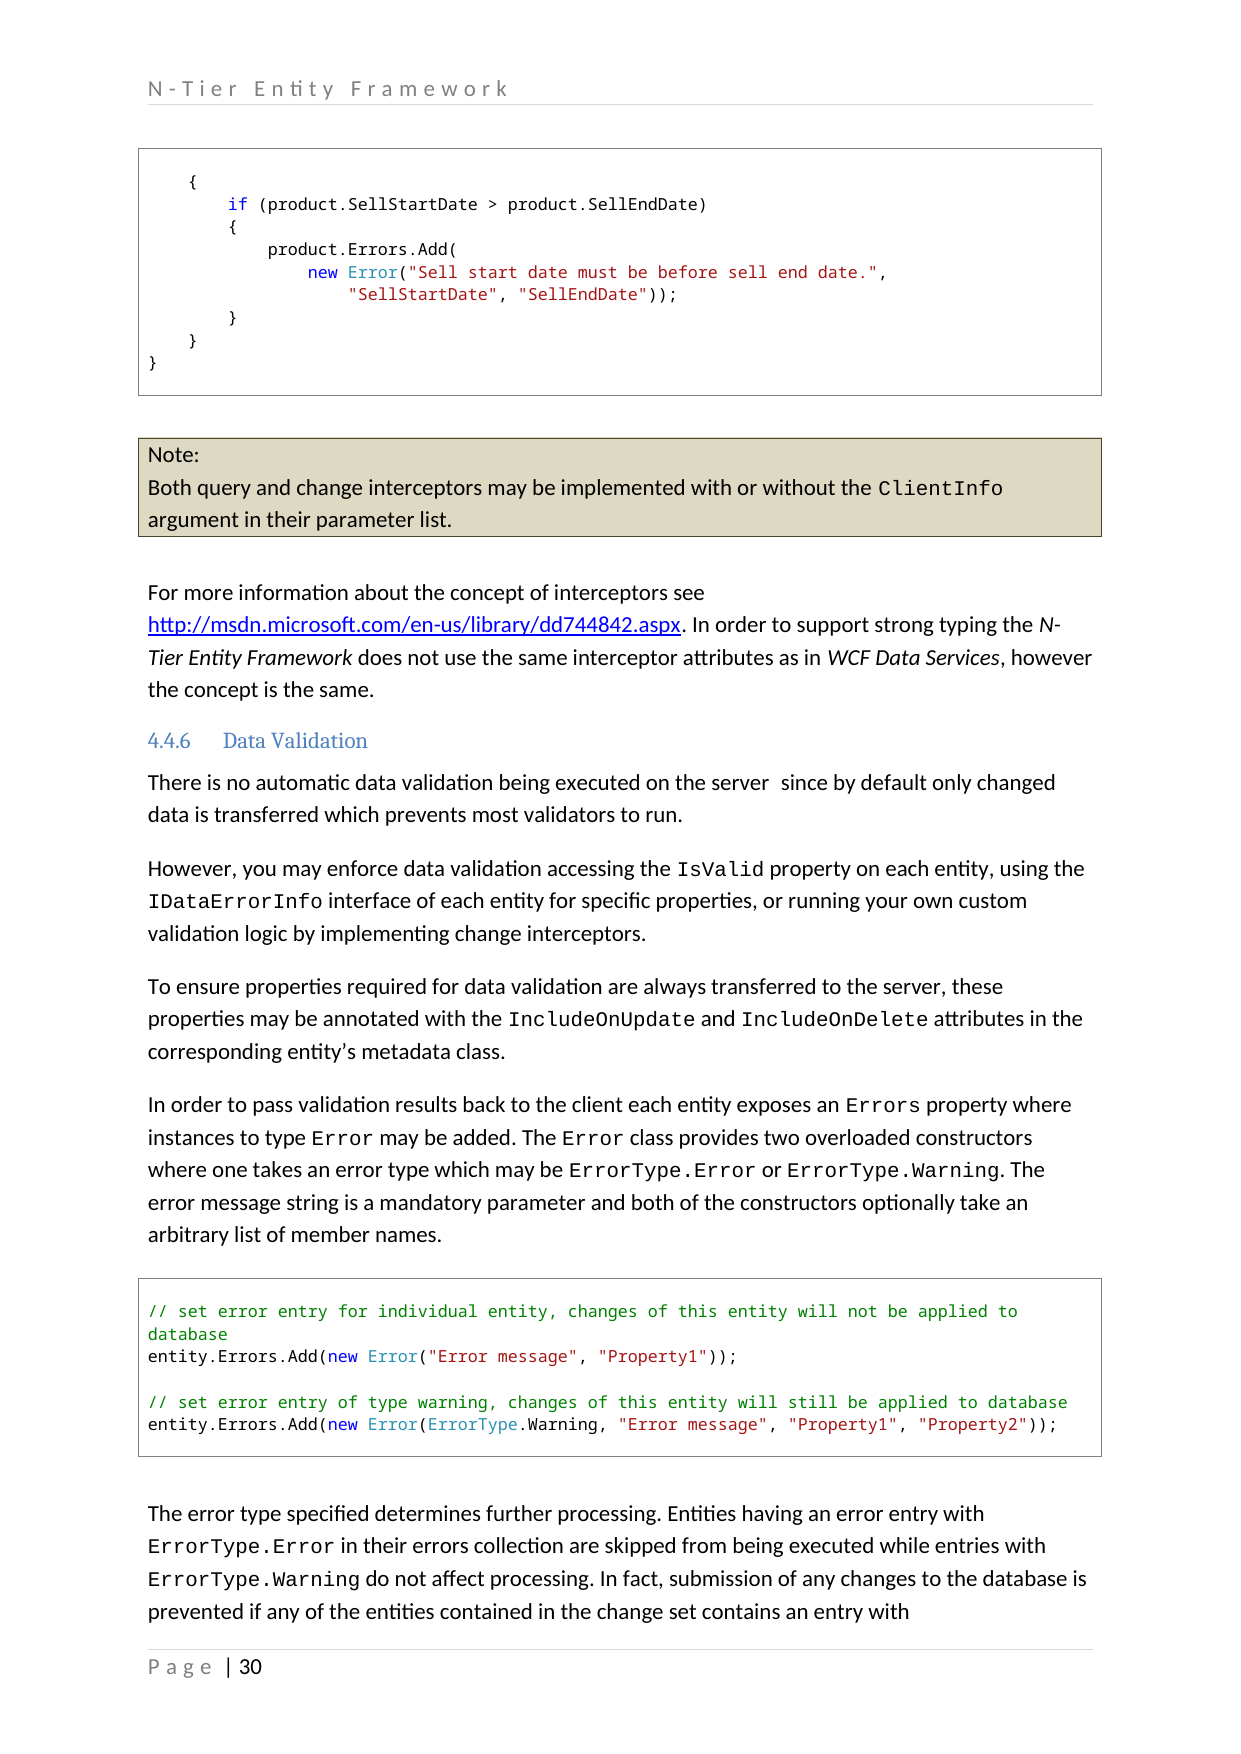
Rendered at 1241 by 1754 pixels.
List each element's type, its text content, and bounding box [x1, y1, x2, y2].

text // set error entry for individual entity, changes of this entity will not be applied to database entity.Errors.Add(new Error("Error message", "Property1")); // set error entry of type warning, changes of this entity will still be applied to database entity.Errors.Add(new Error(ErrorType.Warning, "Error message", "Property1", "Property2")); [139, 1279, 1101, 1456]
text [139, 149, 1101, 395]
text In order to pass validation results back to the client each entity exposes an Errors property where instances to type Error may be added. The Error class provides two overloaded constructors where one takes an error type which may be ErrorType.Error or ErrorType.Warning. The error message string is a mandatory parameter and both of the constructors optionally take an arbitrary list of member names. [148, 1090, 1093, 1248]
text However, you may enforce data validation accessing the IsValid property on each entity, using the IDataErrorInfo interface of each entity for specific properties, or running your own custom validation logic by implementing change interceptors. [148, 854, 1093, 947]
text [148, 1499, 1093, 1625]
text Note: Both query and change interceptors may be implemented with or without the ClientInfo argument in their parameter list. [139, 439, 1101, 536]
text To ensure properties required for data validation are always transferred to the server, these properties may be annotated with the IncludeOnUpdate and IncludeOnDelete attributes in the corresponding entity’s metadata class. [148, 972, 1093, 1065]
text For more information about the concept of interceptors see http://msdn.microsoft.com/en-us/library/dd744842.aspx. In order to support strong typing the N-Tier Entity Framework does not use the same interceptor attributes as in WCF Data Services, however the concept is the same. [148, 578, 1093, 703]
text There is no automatic data validation being executed on the server since by default only changed data is transferred which prevents most validators to run. [148, 768, 1093, 829]
subtitle Data Validation [148, 728, 1093, 754]
